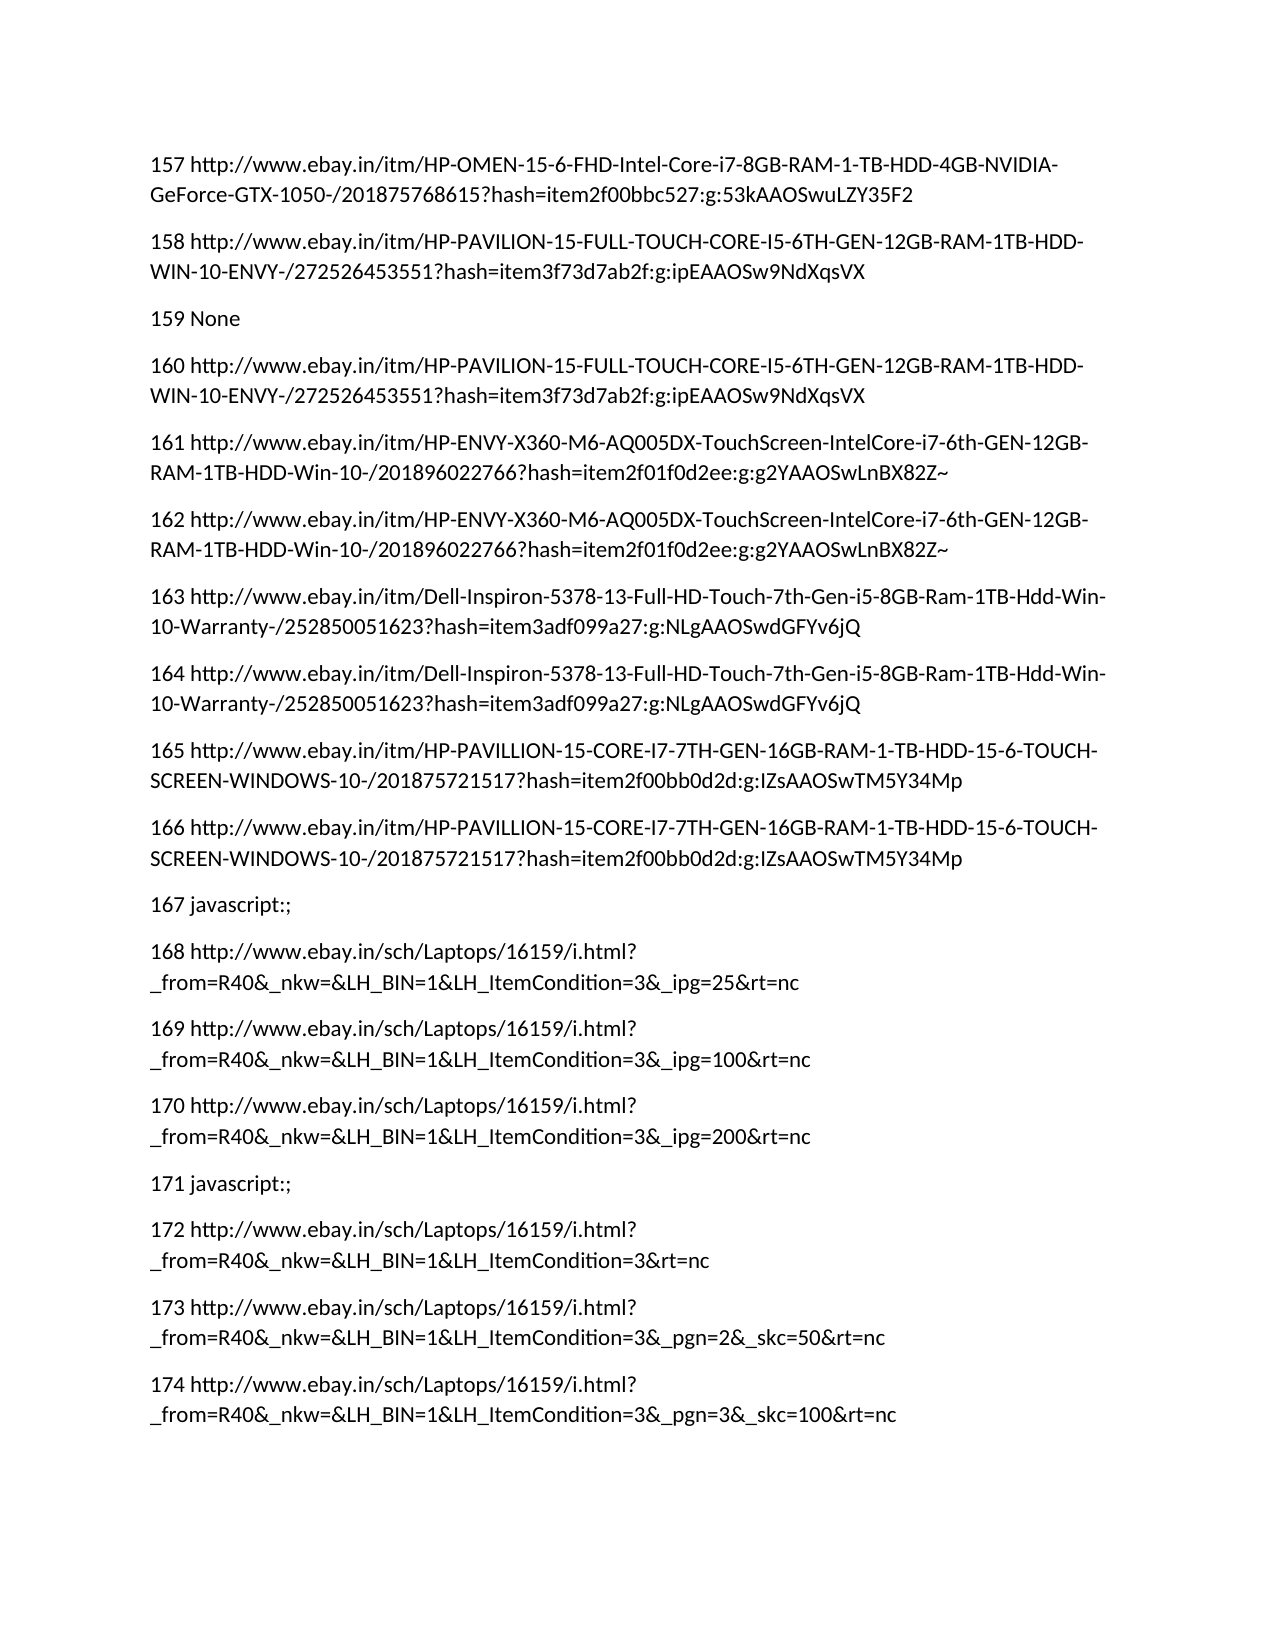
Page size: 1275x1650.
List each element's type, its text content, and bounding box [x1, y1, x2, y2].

text 167 javascript:; [150, 891, 1125, 919]
text 166 http://www.ebay.in/itm/HP-PAVILLION-15-CORE-I7-7TH-GEN-16GB-RAM-1-TB-HDD-15-6-TOUCH-SCREEN-WINDOWS-10-/201875721517?hash=item2f00bb0d2d:g:IZsAAOSwTM5Y34Mp [150, 813, 1125, 872]
text 169 http://www.ebay.in/sch/Laptops/16159/i.html?_from=R40&_nkw=&LH_BIN=1&LH_ItemCondition=3&_ipg=100&rt=nc [150, 1014, 1125, 1073]
text 157 http://www.ebay.in/itm/HP-OMEN-15-6-FHD-Intel-Core-i7-8GB-RAM-1-TB-HDD-4GB-NVIDIA-GeForce-GTX-1050-/201875768615?hash=item2f00bbc527:g:53kAAOSwuLZY35F2 [150, 150, 1125, 208]
text 160 http://www.ebay.in/itm/HP-PAVILION-15-FULL-TOUCH-CORE-I5-6TH-GEN-12GB-RAM-1TB-HDD-WIN-10-ENVY-/272526453551?hash=item3f73d7ab2f:g:ipEAAOSw9NdXqsVX [150, 351, 1125, 409]
text 164 http://www.ebay.in/itm/Dell-Inspiron-5378-13-Full-HD-Touch-7th-Gen-i5-8GB-Ram-1TB-Hdd-Win-10-Warranty-/252850051623?hash=item3adf099a27:g:NLgAAOSwdGFYv6jQ [150, 659, 1125, 718]
text 158 http://www.ebay.in/itm/HP-PAVILION-15-FULL-TOUCH-CORE-I5-6TH-GEN-12GB-RAM-1TB-HDD-WIN-10-ENVY-/272526453551?hash=item3f73d7ab2f:g:ipEAAOSw9NdXqsVX [150, 227, 1125, 285]
text 159 None [150, 304, 1125, 332]
text 168 http://www.ebay.in/sch/Laptops/16159/i.html?_from=R40&_nkw=&LH_BIN=1&LH_ItemCondition=3&_ipg=25&rt=nc [150, 937, 1125, 996]
text 165 http://www.ebay.in/itm/HP-PAVILLION-15-CORE-I7-7TH-GEN-16GB-RAM-1-TB-HDD-15-6-TOUCH-SCREEN-WINDOWS-10-/201875721517?hash=item2f00bb0d2d:g:IZsAAOSwTM5Y34Mp [150, 736, 1125, 795]
text 163 http://www.ebay.in/itm/Dell-Inspiron-5378-13-Full-HD-Touch-7th-Gen-i5-8GB-Ram-1TB-Hdd-Win-10-Warranty-/252850051623?hash=item3adf099a27:g:NLgAAOSwdGFYv6jQ [150, 582, 1125, 641]
text 170 http://www.ebay.in/sch/Laptops/16159/i.html?_from=R40&_nkw=&LH_BIN=1&LH_ItemCondition=3&_ipg=200&rt=nc [150, 1092, 1125, 1150]
text 161 http://www.ebay.in/itm/HP-ENVY-X360-M6-AQ005DX-TouchScreen-IntelCore-i7-6th-GEN-12GB-RAM-1TB-HDD-Win-10-/201896022766?hash=item2f01f0d2ee:g:g2YAAOSwLnBX82Z~ [150, 428, 1125, 486]
text 162 http://www.ebay.in/itm/HP-ENVY-X360-M6-AQ005DX-TouchScreen-IntelCore-i7-6th-GEN-12GB-RAM-1TB-HDD-Win-10-/201896022766?hash=item2f01f0d2ee:g:g2YAAOSwLnBX82Z~ [150, 505, 1125, 563]
text 173 http://www.ebay.in/sch/Laptops/16159/i.html?_from=R40&_nkw=&LH_BIN=1&LH_ItemCondition=3&_pgn=2&_skc=50&rt=nc [150, 1293, 1125, 1351]
text 172 http://www.ebay.in/sch/Laptops/16159/i.html?_from=R40&_nkw=&LH_BIN=1&LH_ItemCondition=3&rt=nc [150, 1216, 1125, 1274]
text 174 http://www.ebay.in/sch/Laptops/16159/i.html?_from=R40&_nkw=&LH_BIN=1&LH_ItemCondition=3&_pgn=3&_skc=100&rt=nc [150, 1370, 1125, 1428]
text 171 javascript:; [150, 1169, 1125, 1197]
